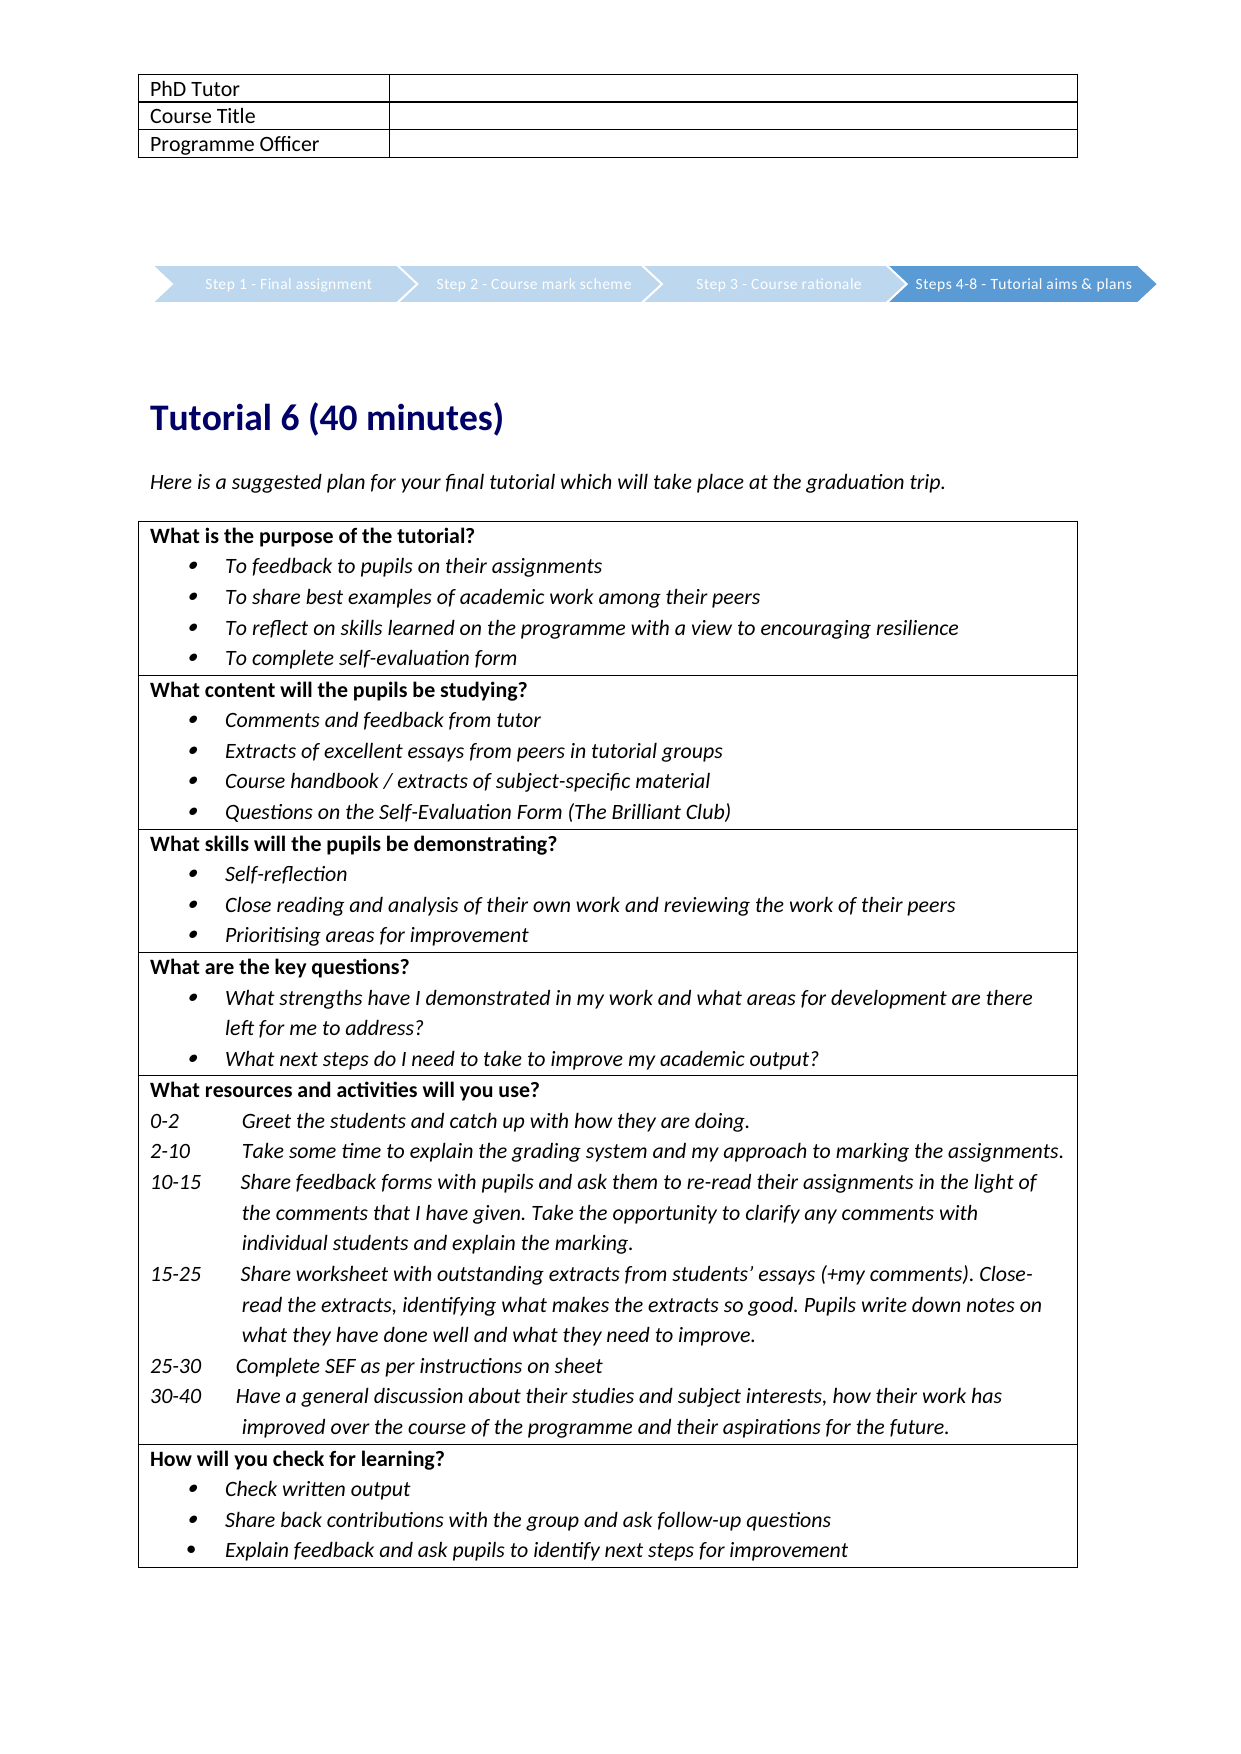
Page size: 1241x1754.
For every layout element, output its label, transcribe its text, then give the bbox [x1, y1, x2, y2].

text Here is a suggested plan for your final tutorial which will take place at the graduation trip. [150, 468, 1090, 495]
table_cell How will you check for learning? Check written output Share back contributions with the group and ask follow-up questions Explain feedback and ask pupils to identify next steps for improvement [139, 1445, 1077, 1567]
table_header What is the purpose of the tutorial? To feedback to pupils on their assignments To share best examples of academic work among their peers To reflect on skills learned on the programme with a view to encouraging resilience To complete self-evaluation form [139, 522, 1077, 675]
table_cell What resources and activities will you use? Greet the students and catch up with how they are doing. Take some time to explain the grading system and my approach to marking the assignments. 10-15 Share feedback forms with pupils and ask them to re-read their assignments in the light of the comments that I have given. Take the opportunity to clarify any comments with individual students and explain the marking. 15-25 Share worksheet with outstanding extracts from students’ essays (+my comments). Close-read the extracts, identifying what makes the extracts so good. Pupils write down notes on what they have done well and what they need to improve. 25-30 Complete SEF as per instructions on sheet 30-40 Have a general discussion about their studies and subject interests, how their work has improved over the course of the programme and their aspirations for the future. [139, 1076, 1077, 1444]
table_cell What skills will the pupils be demonstrating? Self-reflection Close reading and analysis of their own work and reviewing the work of their peers Prioritising areas for improvement [139, 830, 1077, 952]
subtitle Tutorial 6 (40 minutes) [150, 287, 1090, 439]
table_cell What content will the pupils be studying? Comments and feedback from tutor Extracts of excellent essays from peers in tutorial groups Course handbook / extracts of subject-specific material Questions on the Self-Evaluation Form (The Brilliant Club) [139, 676, 1077, 829]
table_cell What are the key questions? What strengths have I demonstrated in my work and what areas for development are there left for me to address? What next steps do I need to take to improve my academic output? [139, 953, 1077, 1075]
